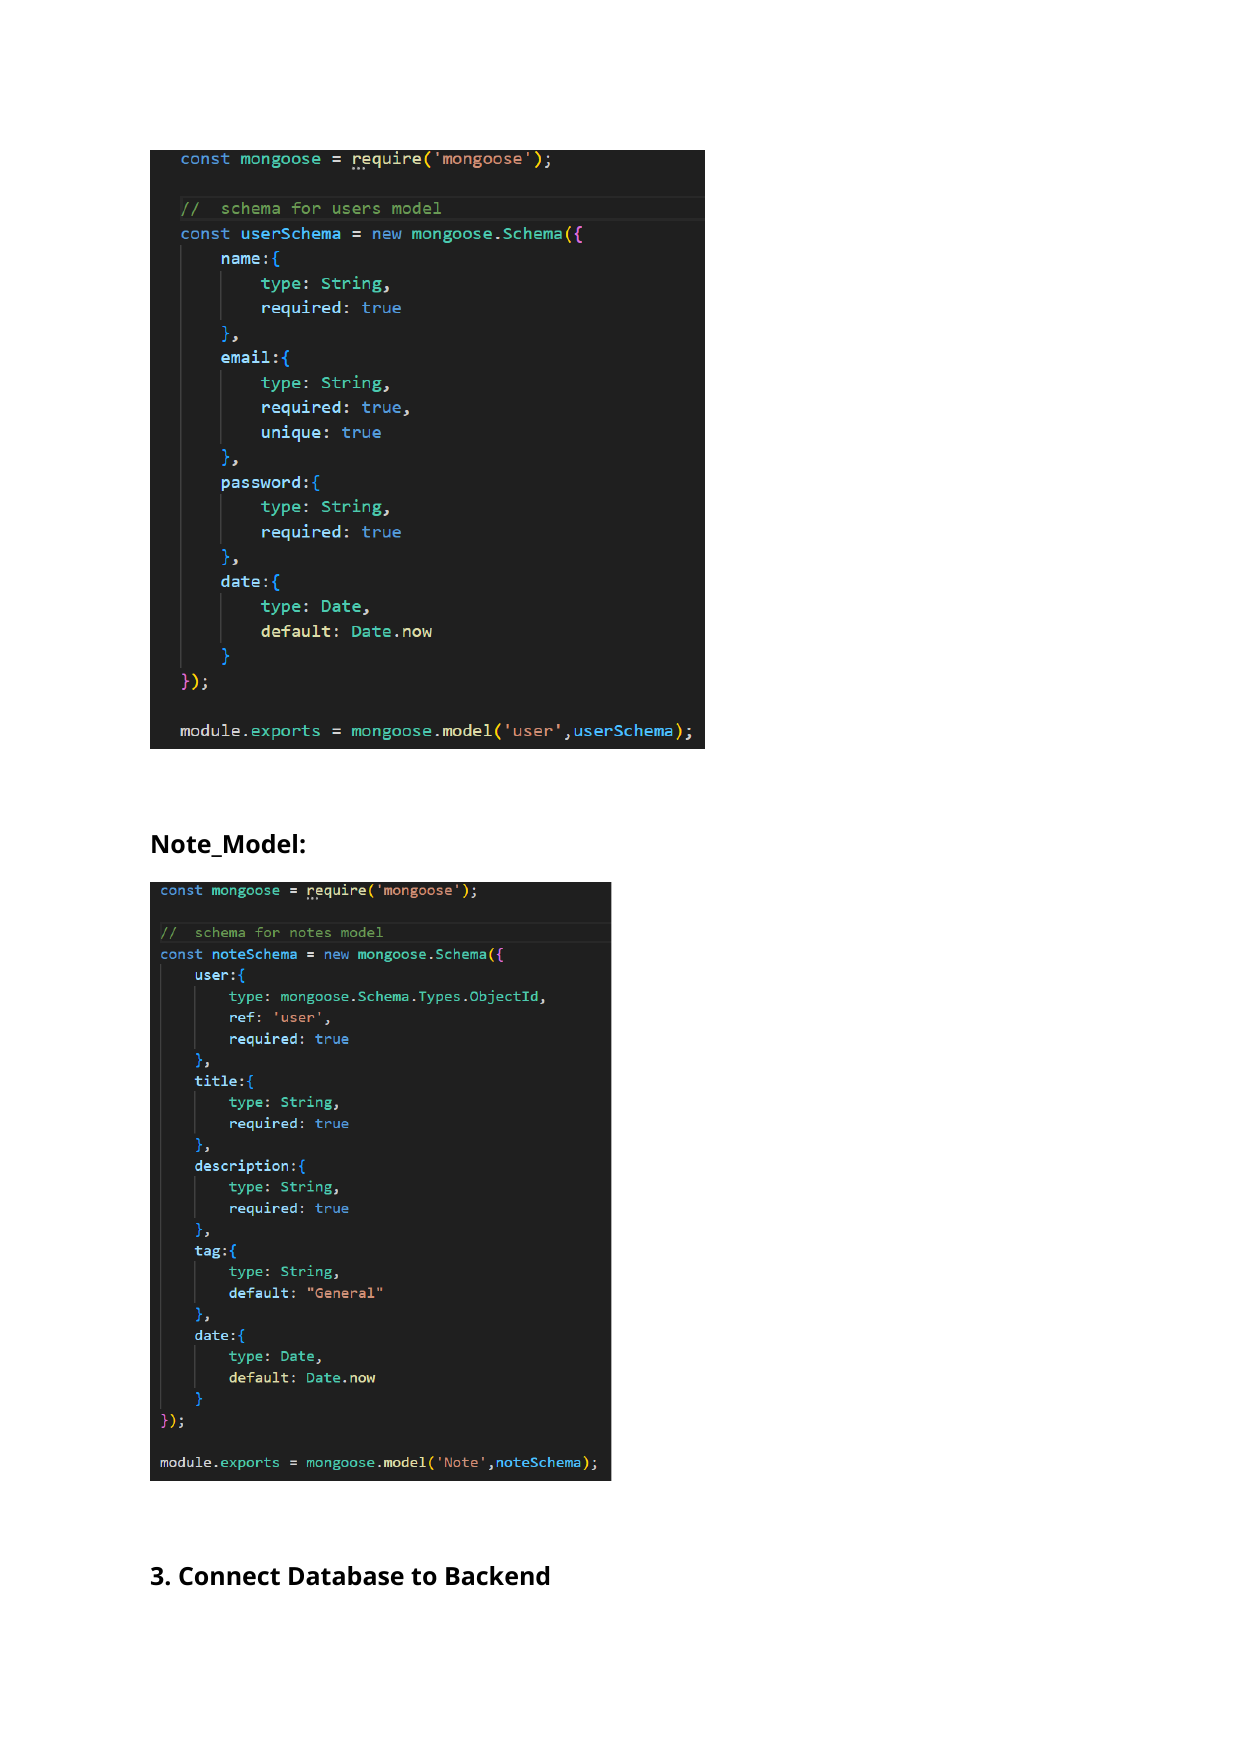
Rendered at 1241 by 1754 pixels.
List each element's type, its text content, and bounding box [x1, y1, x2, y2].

text Note_Model: [150, 826, 1090, 860]
picture [150, 882, 612, 1481]
picture [150, 150, 705, 749]
text 3. Connect Database to Backend [150, 1558, 1090, 1593]
